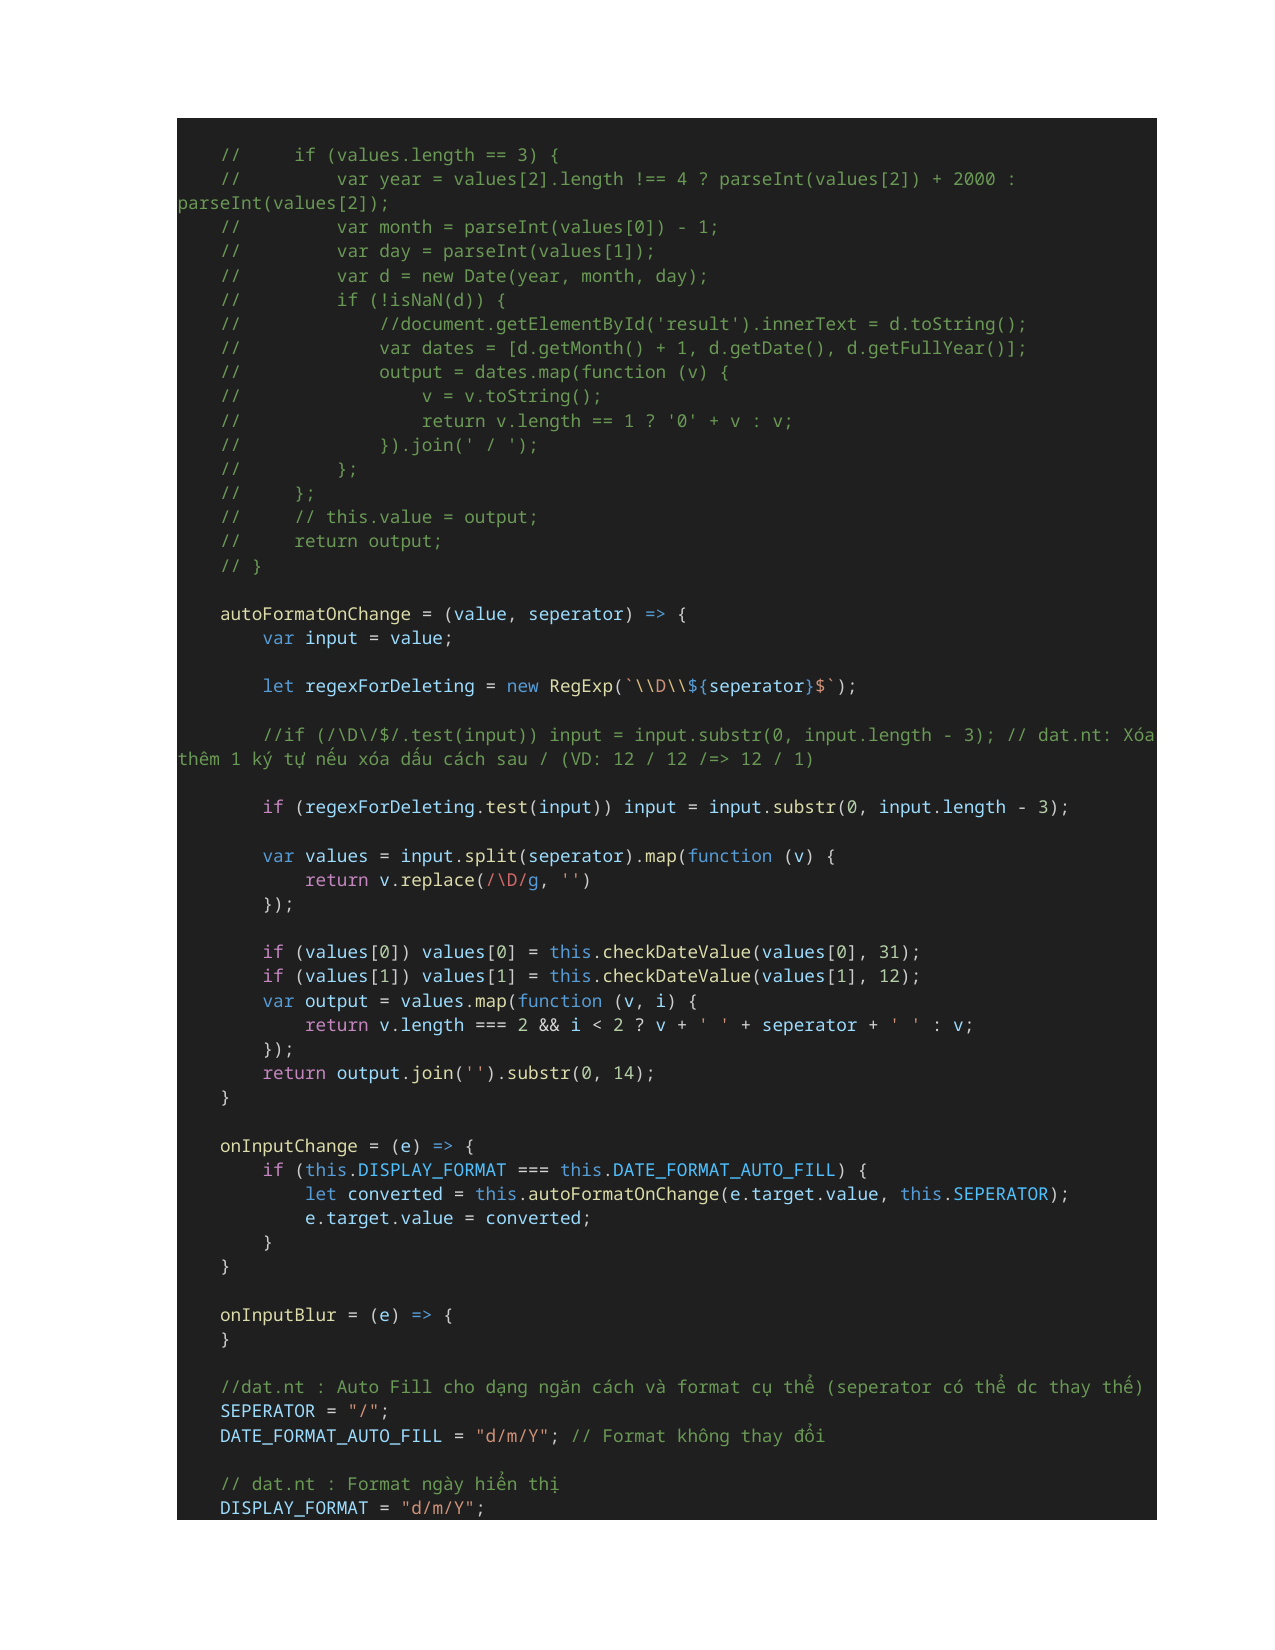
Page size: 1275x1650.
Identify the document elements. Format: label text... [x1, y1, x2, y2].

text // var month = parseInt(values[0]) - 1; [177, 215, 1157, 239]
text // var year = values[2].length !== 4 ? parseInt(values[2]) + 2000 : parseInt(values[2]); [177, 166, 1157, 215]
text var values = input.split(seperator).map(function (v) { [177, 843, 1157, 867]
text // v = v.toString(); [177, 384, 1157, 408]
text // }; [177, 456, 1157, 481]
text } [177, 1254, 1157, 1278]
text if (values[1]) values[1] = this.checkDateValue(values[1], 12); [177, 964, 1157, 988]
text SEPERATOR = "/"; [177, 1399, 1157, 1423]
text // var dates = [d.getMonth() + 1, d.getDate(), d.getFullYear()]; [177, 336, 1157, 360]
text // if (values.length == 3) { [177, 142, 1157, 166]
text return v.length === 2 && i < 2 ? v + ' ' + seperator + ' ' : v; [177, 1012, 1157, 1036]
text }); [177, 891, 1157, 916]
text //if (/\D\/$/.test(input)) input = input.substr(0, input.length - 3); // dat.nt: Xóa thêm 1 ký tự nếu xóa dấu cách sau / (VD: 12 / 12 /=> 12 / 1) [177, 722, 1157, 771]
text // } [177, 553, 1157, 577]
text // //document.getElementById('result').innerText = d.toString(); [177, 311, 1157, 336]
text // if (!isNaN(d)) { [177, 287, 1157, 311]
text return output.join('').substr(0, 14); [177, 1061, 1157, 1085]
text autoFormatOnChange = (value, seperator) => { [177, 601, 1157, 626]
text e.target.value = converted; [177, 1206, 1157, 1230]
text // }; [177, 481, 1157, 505]
text return v.replace(/\D/g, '') [177, 867, 1157, 891]
text } [177, 1230, 1157, 1254]
text var output = values.map(function (v, i) { [177, 988, 1157, 1012]
text } [177, 1085, 1157, 1109]
text let regexForDeleting = new RegExp(`\\D\\${seperator}$`); [177, 674, 1157, 698]
text if (regexForDeleting.test(input)) input = input.substr(0, input.length - 3); [177, 795, 1157, 819]
text // var day = parseInt(values[1]); [177, 239, 1157, 263]
text if (this.DISPLAY_FORMAT === this.DATE_FORMAT_AUTO_FILL) { [177, 1157, 1157, 1181]
text DATE_FORMAT_AUTO_FILL = "d/m/Y"; // Format không thay đổi [177, 1423, 1157, 1447]
text // }).join(' / '); [177, 432, 1157, 456]
text // output = dates.map(function (v) { [177, 360, 1157, 384]
text //dat.nt : Auto Fill cho dạng ngăn cách và format cụ thể (seperator có thể dc thay thế) [177, 1375, 1157, 1399]
text }); [177, 1036, 1157, 1061]
text // var d = new Date(year, month, day); [177, 263, 1157, 287]
text DISPLAY_FORMAT = "d/m/Y"; [177, 1496, 1157, 1520]
text if (values[0]) values[0] = this.checkDateValue(values[0], 31); [177, 940, 1157, 964]
text let converted = this.autoFormatOnChange(e.target.value, this.SEPERATOR); [177, 1181, 1157, 1206]
text // return v.length == 1 ? '0' + v : v; [177, 408, 1157, 432]
text onInputChange = (e) => { [177, 1133, 1157, 1157]
text // dat.nt : Format ngày hiển thị [177, 1471, 1157, 1496]
text // return output; [177, 529, 1157, 553]
text // // this.value = output; [177, 505, 1157, 529]
text } [177, 1326, 1157, 1351]
text onInputBlur = (e) => { [177, 1302, 1157, 1326]
text var input = value; [177, 626, 1157, 650]
